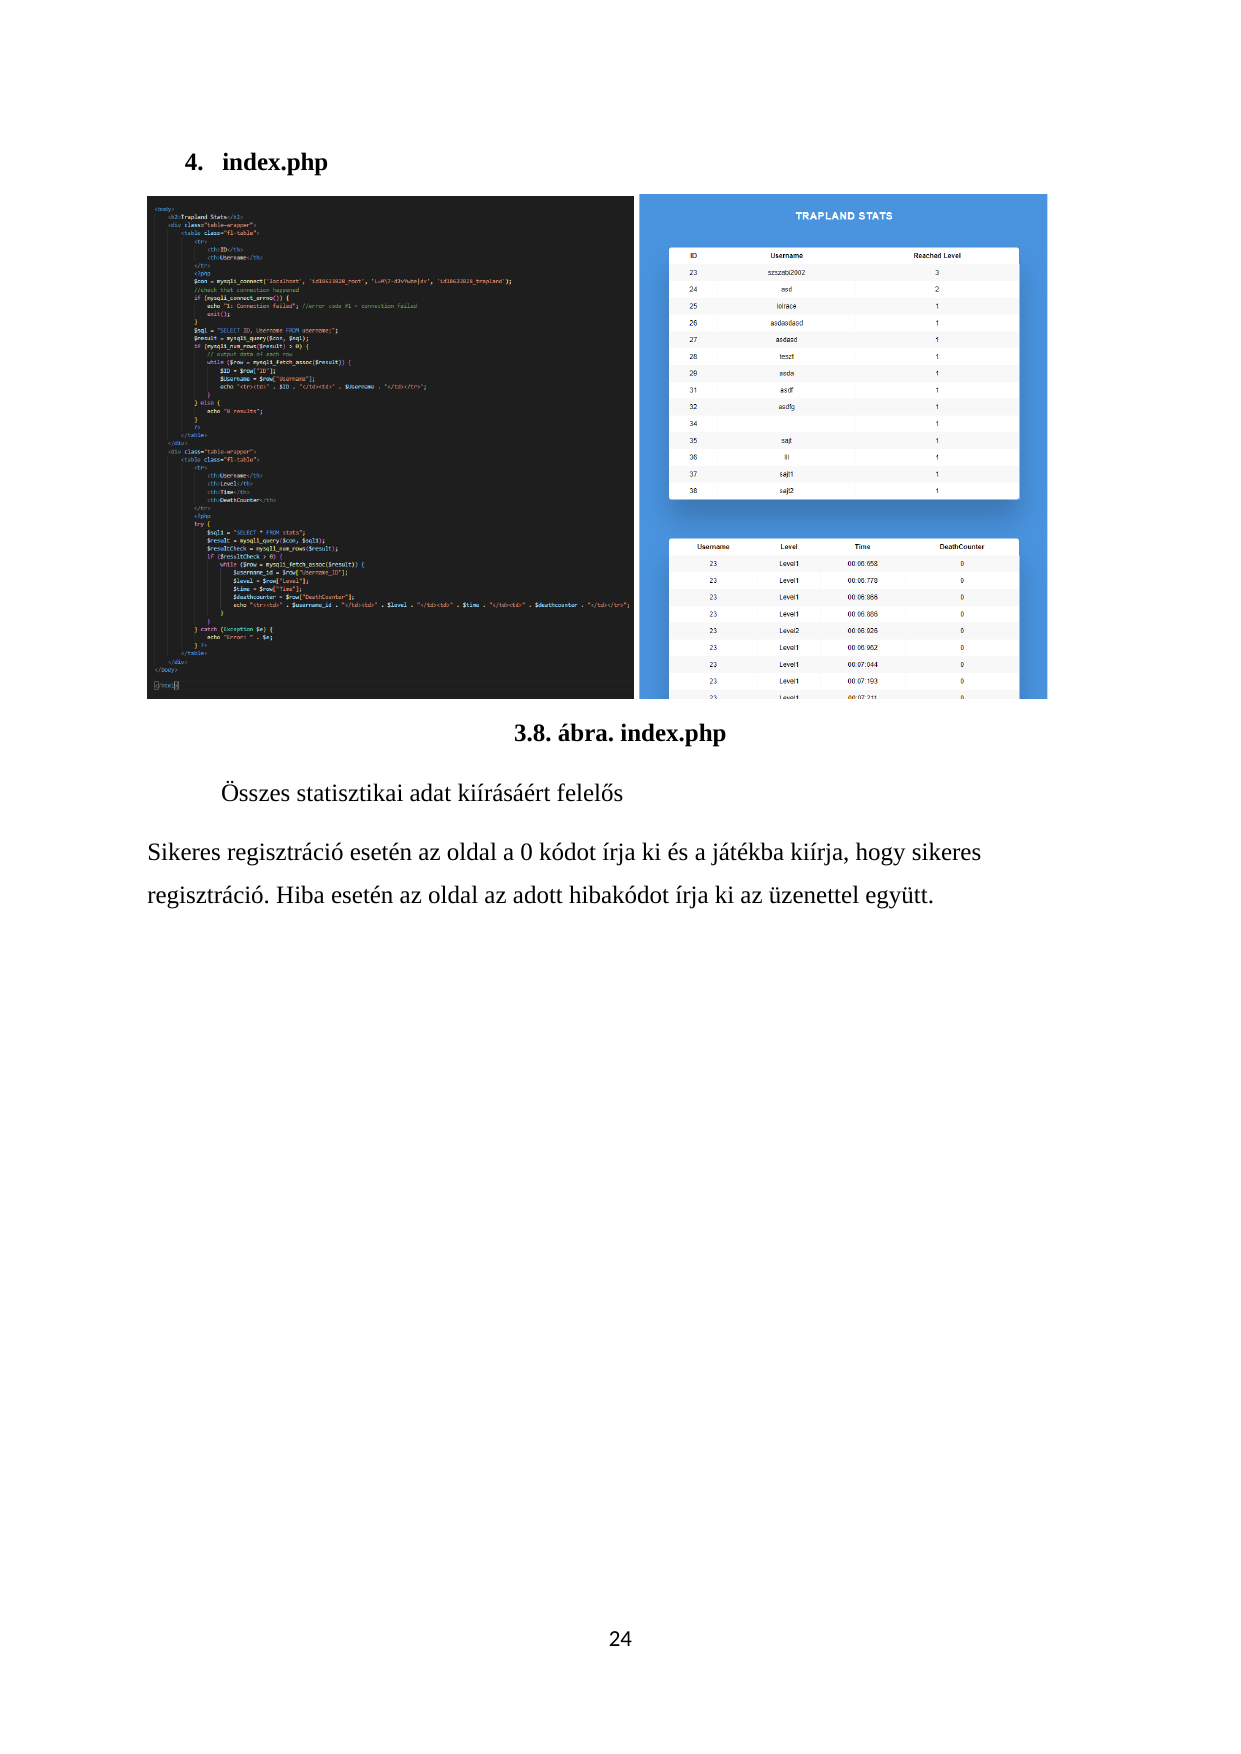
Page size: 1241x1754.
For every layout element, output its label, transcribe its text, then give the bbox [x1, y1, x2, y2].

text Összes statisztikai adat kiírásáért felelős [147, 778, 1093, 806]
text Sikeres regisztráció esetén az oldal a 0 kódot írja ki és a játékba kiírja, hogy sikeres regisztráció. Hiba esetén az oldal az adott hibakódot írja ki az üzenettel együtt. [147, 837, 1093, 909]
picture [147, 196, 634, 699]
text 3.8. ábra. index.php [147, 718, 1093, 747]
list index.php [184, 147, 1093, 176]
picture [639, 194, 1048, 699]
